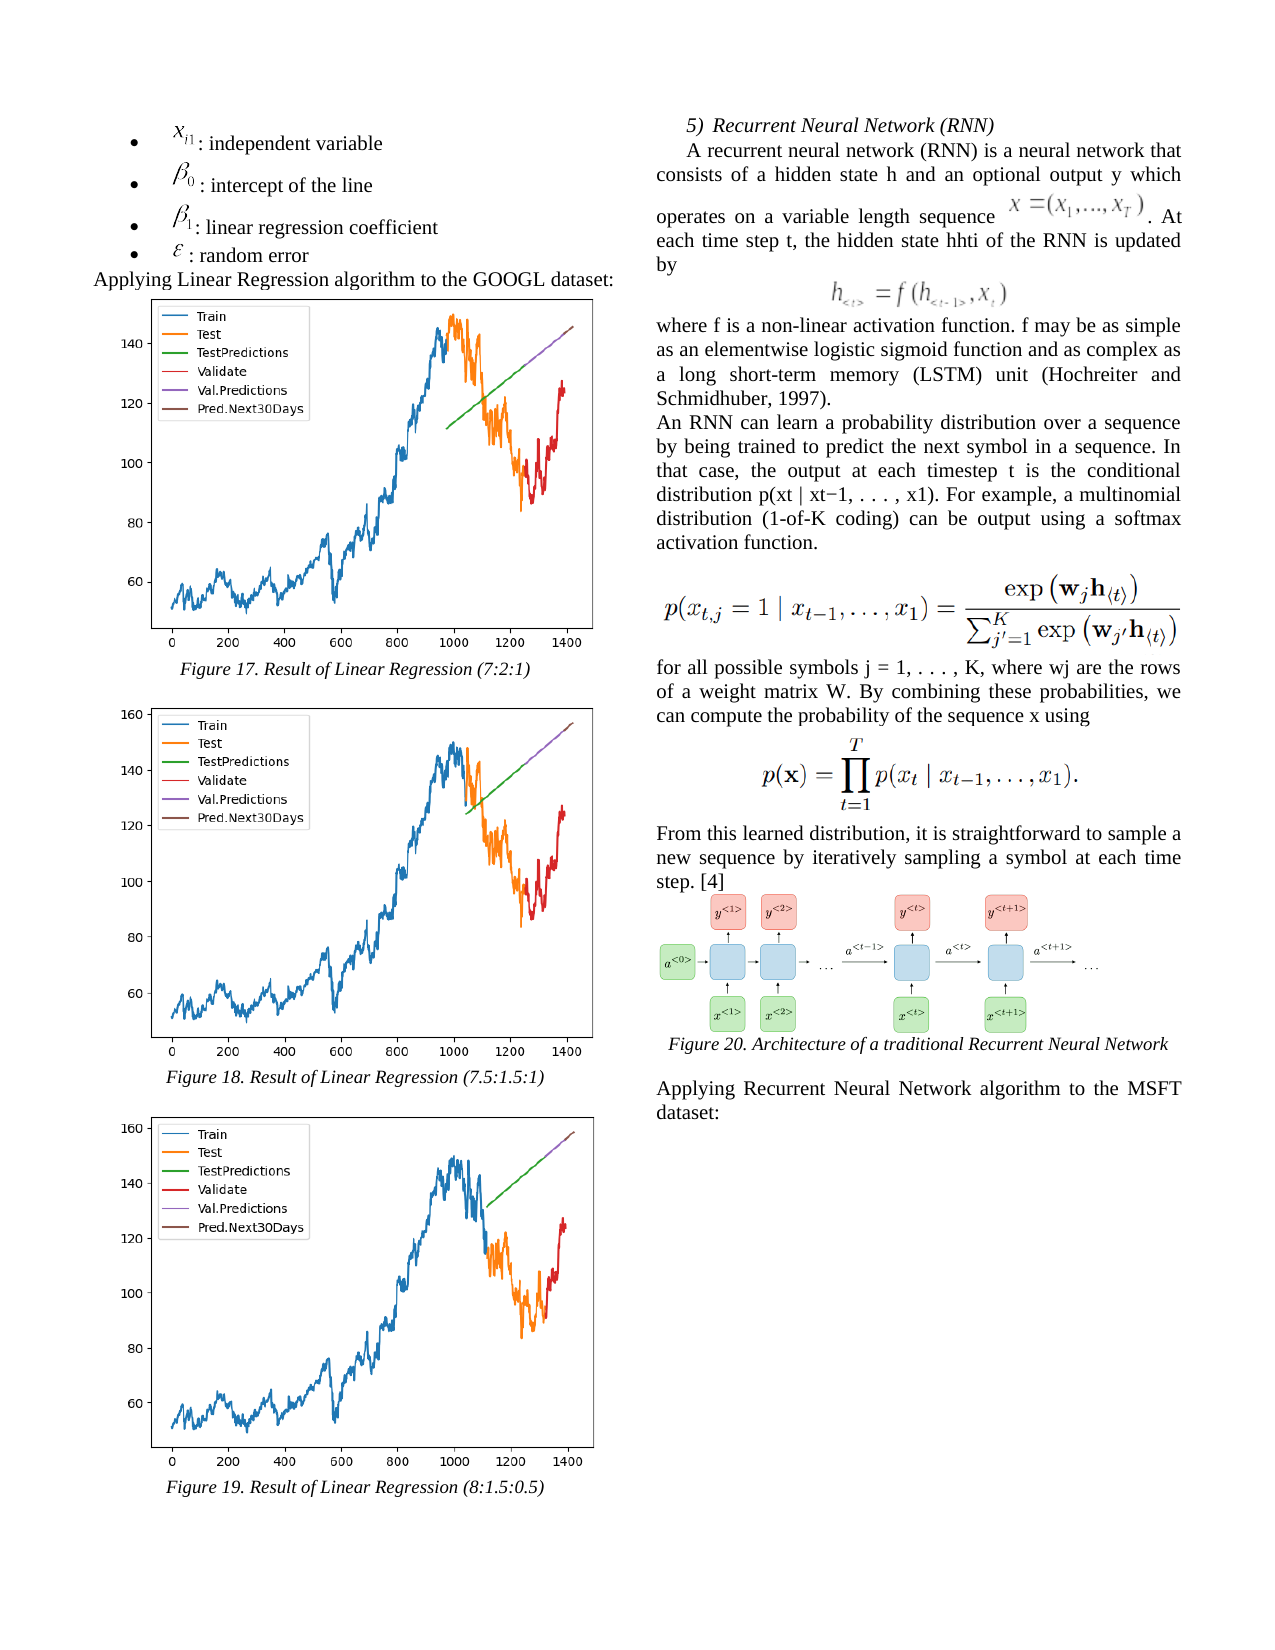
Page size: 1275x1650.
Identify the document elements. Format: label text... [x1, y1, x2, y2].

picture [656, 553, 1181, 655]
list : independent variable [131, 112, 619, 154]
text Figure 17. Result of Linear Regression (7:2:1) [93, 657, 619, 679]
text Figure 18. Result of Linear Regression (7.5:1.5:1) [93, 1066, 619, 1088]
subtitle Recurrent Neural Network (RNN) [656, 112, 1182, 137]
list : random error [131, 239, 619, 267]
picture [110, 1108, 602, 1477]
list : intercept of the line [131, 154, 619, 197]
picture [657, 893, 1182, 1034]
text for all possible symbols j = 1, . . . , K, where wj are the rows of a weight matrix W. By combining these probabilities, we can compute the probability of the sequence x using [656, 655, 1182, 727]
text From this learned distribution, it is straightforward to sample a new sequence by iteratively sampling a symbol at each time step. [656, 821, 1182, 893]
picture [111, 699, 601, 1067]
text Figure 19. Result of Linear Regression (8:1.5:0.5) [93, 1476, 619, 1498]
text Applying Linear Regression algorithm to the GOOGL dataset: [93, 267, 619, 291]
text A recurrent neural network (RNN) is a neural network that consists of a hidden state h and an optional output y which operates on a variable length sequence . At each time step t, the hidden state hhti of the RNN is updated by [656, 137, 1182, 276]
list : linear regression coefficient [131, 197, 619, 239]
text where f is a non-linear activation function. f may be as simple as an elementwise logistic sigmoid function and as complex as a long short-term memory (LSTM) unit (Hochreiter and Schmidhuber, 1997). [656, 313, 1182, 409]
picture [111, 290, 601, 658]
text An RNN can learn a probability distribution over a sequence by being trained to predict the next symbol in a sequence. In that case, the output at each timestep t is the conditional distribution p(xt | xt−1, . . . , x1). For example, a multinomial distribution (1-of-K coding) can be output using a softmax activation function. [656, 409, 1182, 554]
picture [752, 726, 1086, 822]
text Figure 20. Architecture of a traditional Recurrent Neural Network [656, 1033, 1182, 1055]
text Applying Recurrent Neural Network algorithm to the MSFT dataset: [656, 1076, 1182, 1124]
